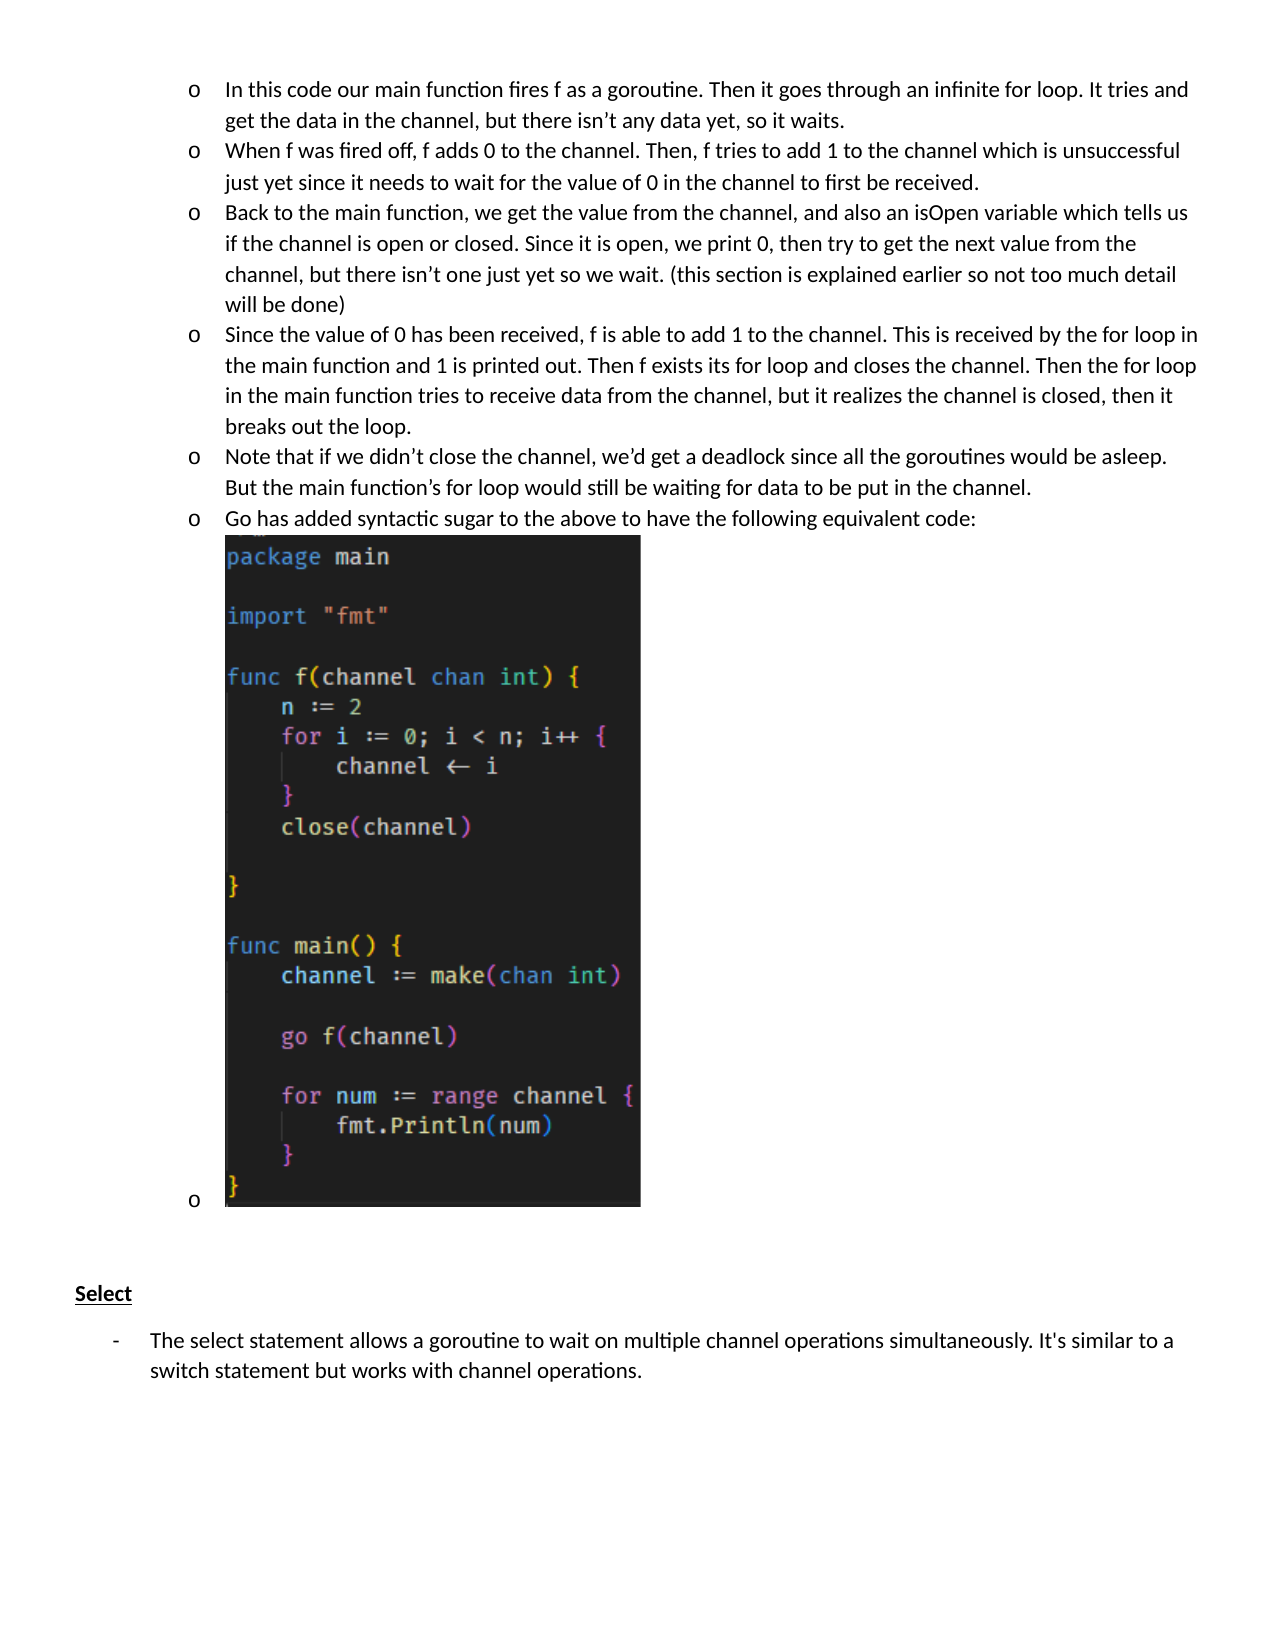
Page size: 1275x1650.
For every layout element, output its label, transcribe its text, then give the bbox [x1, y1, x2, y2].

list Since the value of 0 has been received, f is able to add 1 to the channel. This is received by the for loop in the main function and 1 is printed out. Then f exists its for loop and closes the channel. Then the for loop in the main function tries to receive data from the channel, but it realizes the channel is closed, then it breaks out the loop. [187, 320, 1200, 440]
list Go has added syntactic sugar to the above to have the following equivalent code: [187, 504, 1200, 533]
list When f was fired off, f adds 0 to the channel. Then, f tries to add 1 to the channel which is unsuccessful just yet since it needs to wait for the value of 0 in the channel to first be received. [187, 137, 1200, 196]
text Select [75, 1279, 1200, 1307]
list Note that if we didn’t close the channel, we’d get a deadlock since all the goroutines would be asleep. But the main function’s for loop would still be waiting for data to be put in the channel. [187, 442, 1200, 501]
list Back to the main function, we get the value from the channel, and also an isOpen variable which tells us if the channel is open or closed. Since it is open, we print 0, then try to get the next value from the channel, but there isn’t one just yet so we wait. (this section is explained earlier so not too much detail will be done) [187, 198, 1200, 318]
list The select statement allows a goroutine to wait on multiple channel operations simultaneously. It's similar to a switch statement but works with channel operations. [112, 1326, 1200, 1384]
picture [225, 535, 641, 1207]
list In this code our main function fires f as a goroutine. Then it goes through an infinite for loop. It tries and get the data in the channel, but there isn’t any data yet, so it waits. [187, 75, 1200, 134]
